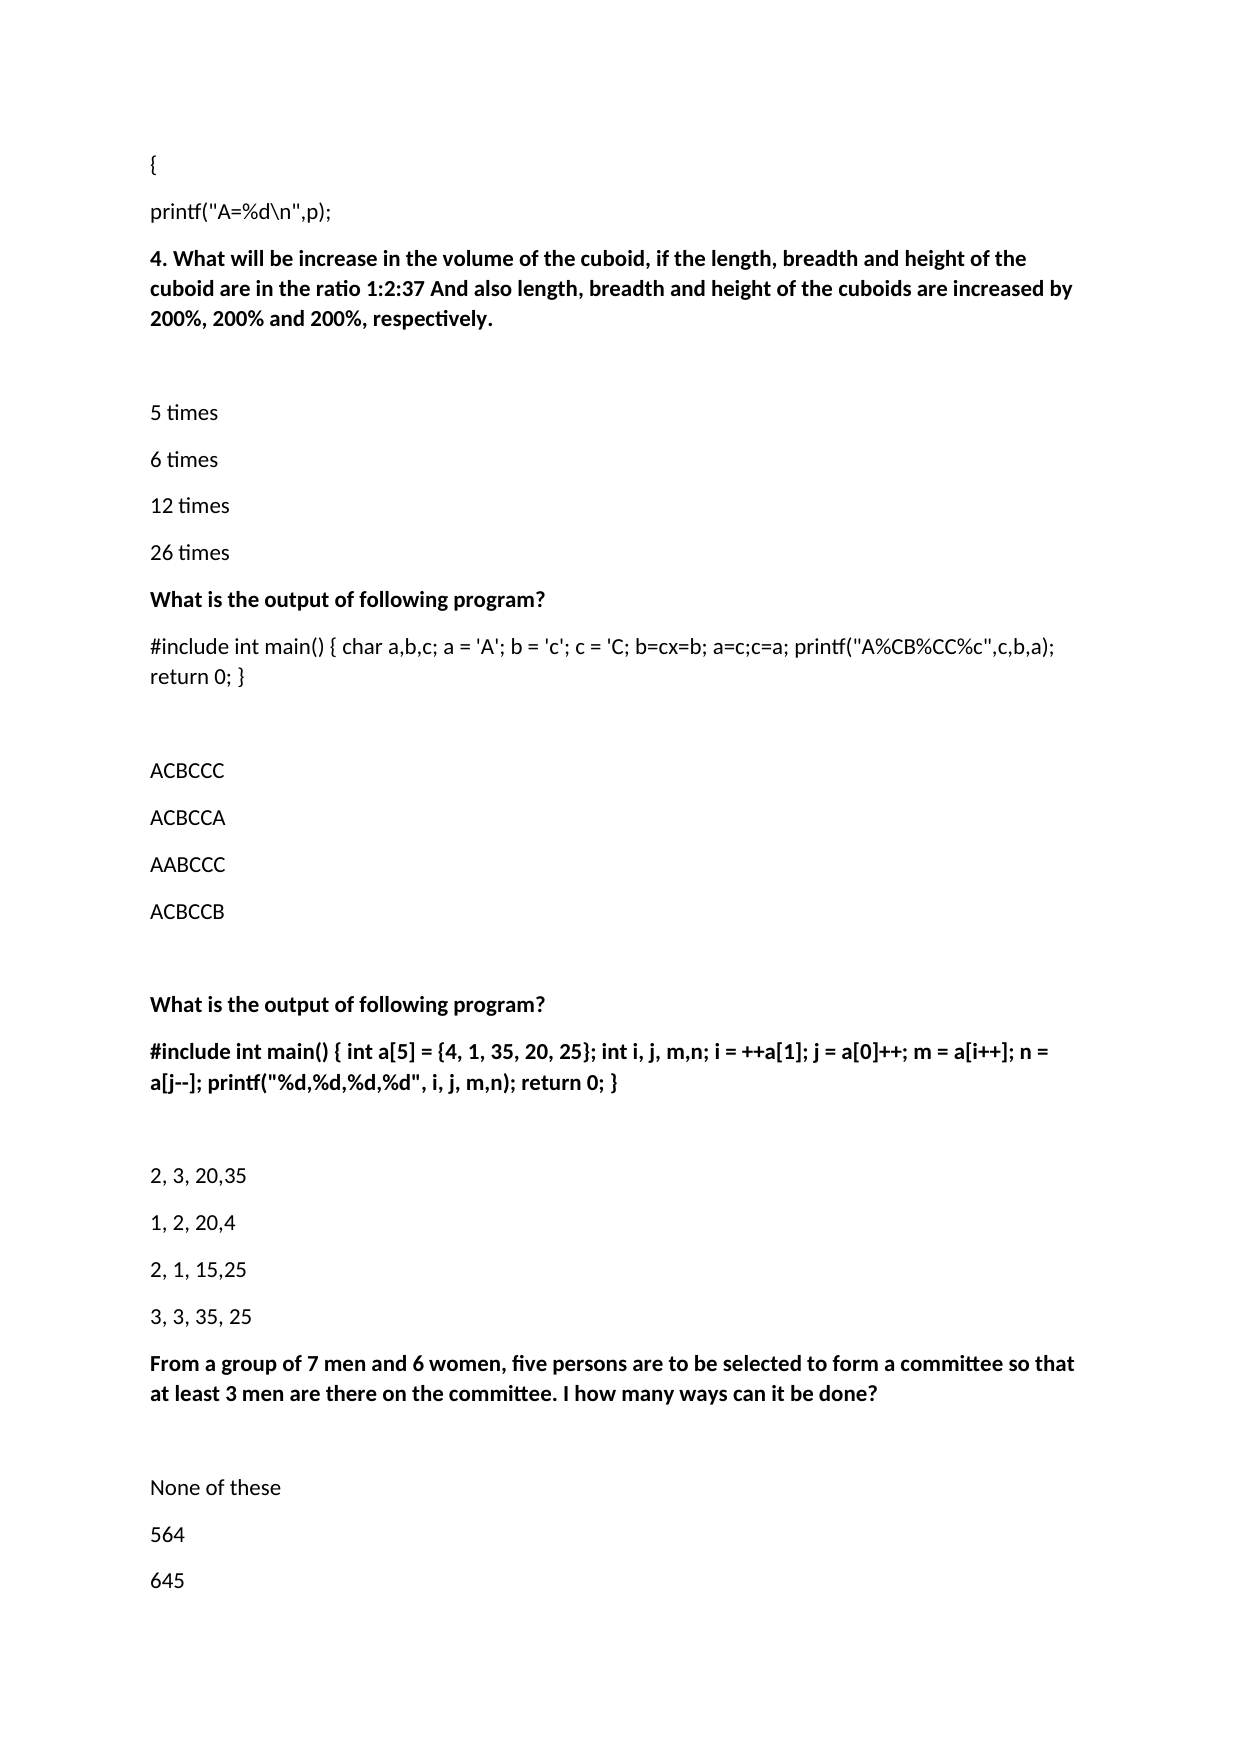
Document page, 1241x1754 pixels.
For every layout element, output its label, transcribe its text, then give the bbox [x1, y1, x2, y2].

text 564 [150, 1520, 1090, 1548]
text 645 [150, 1567, 1090, 1595]
text 2, 3, 20,35 [150, 1161, 1090, 1189]
text What is the output of following program? [150, 991, 1090, 1019]
text 26 times [150, 538, 1090, 567]
text 12 times [150, 492, 1090, 520]
text AABCCC [150, 850, 1090, 878]
text 5 times [150, 398, 1090, 426]
text ACBCCC [150, 756, 1090, 784]
text { [150, 150, 1090, 178]
text 1, 2, 20,4 [150, 1208, 1090, 1236]
text 6 times [150, 445, 1090, 473]
text #include int main() { char a,b,c; a = 'A'; b = 'c'; c = 'C; b=cx=b; a=c;c=a; printf("A%CB%CC%c",c,b,a); return 0; } [150, 632, 1090, 691]
text 2, 1, 15,25 [150, 1255, 1090, 1283]
text 3, 3, 35, 25 [150, 1302, 1090, 1330]
text ACBCCA [150, 803, 1090, 831]
text 4. What will be increase in the volume of the cuboid, if the length, breadth and height of the cuboid are in the ratio 1:2:37 And also length, breadth and height of the cuboids are increased by 200%, 200% and 200%, respectively. [150, 244, 1090, 332]
text printf("A=%d\n",p); [150, 197, 1090, 225]
text What is the output of following program? [150, 585, 1090, 613]
text None of these [150, 1473, 1090, 1501]
text From a group of 7 men and 6 women, five persons are to be selected to form a committee so that at least 3 men are there on the committee. I how many ways can it be done? [150, 1349, 1090, 1407]
text #include int main() { int a[5] = {4, 1, 35, 20, 25}; int i, j, m,n; i = ++a[1]; j = a[0]++; m = a[i++]; n = a[j--]; printf("%d,%d,%d,%d", i, j, m,n); return 0; } [150, 1037, 1090, 1096]
text ACBCCB [150, 897, 1090, 925]
